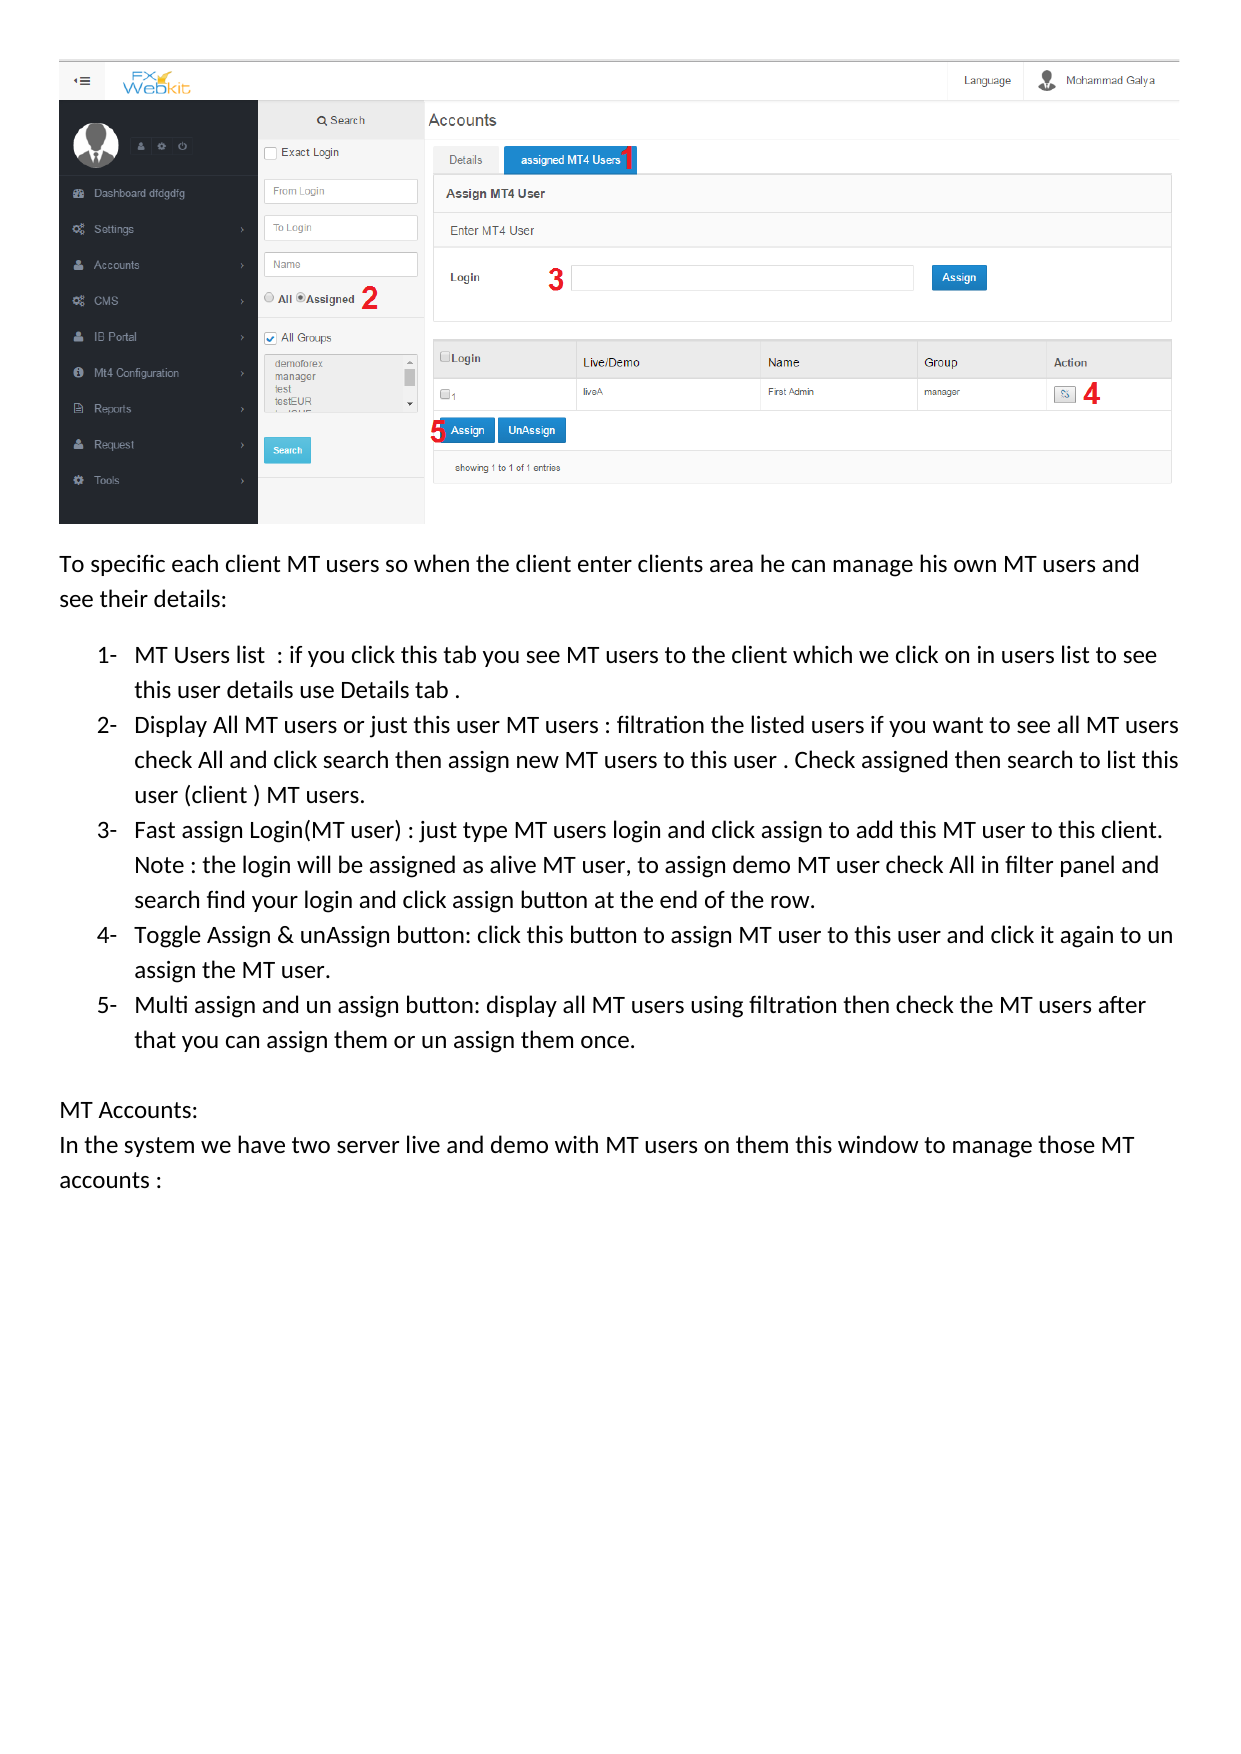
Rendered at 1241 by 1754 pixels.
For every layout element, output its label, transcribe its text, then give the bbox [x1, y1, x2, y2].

list Toggle Assign & unAssign button: click this button to assign MT user to this user and click it again to un assign the MT user. [97, 919, 1181, 985]
list Fast assign Login(MT user) : just type MT users login and click assign to add this MT user to this client. [97, 814, 1181, 845]
list Multi assign and un assign button: display all MT users using filtration then check the MT users after that you can assign them or un assign them once. [97, 989, 1181, 1055]
picture [59, 59, 1180, 524]
list Note : the login will be assigned as alive MT user, to assign demo MT user check All in filter panel and search find your login and click assign button at the end of the row. [134, 849, 1181, 915]
list In the system we have two server live and demo with MT users on them this window to manage those MT accounts : [59, 1129, 1181, 1195]
list Display All MT users or just this user MT users : filtration the listed users if you want to see all MT users check All and click search then assign new MT users to this user . Check assigned then search to list this user (client ) MT users. [97, 709, 1181, 810]
list MT Users list : if you click this tab you see MT users to the client which we click on in users list to see this user details use Details tab . [97, 639, 1181, 705]
text To specific each client MT users so when the client enter clients area he can manage his own MT users and see their details: [59, 548, 1181, 614]
list MT Accounts: [59, 1094, 1181, 1125]
